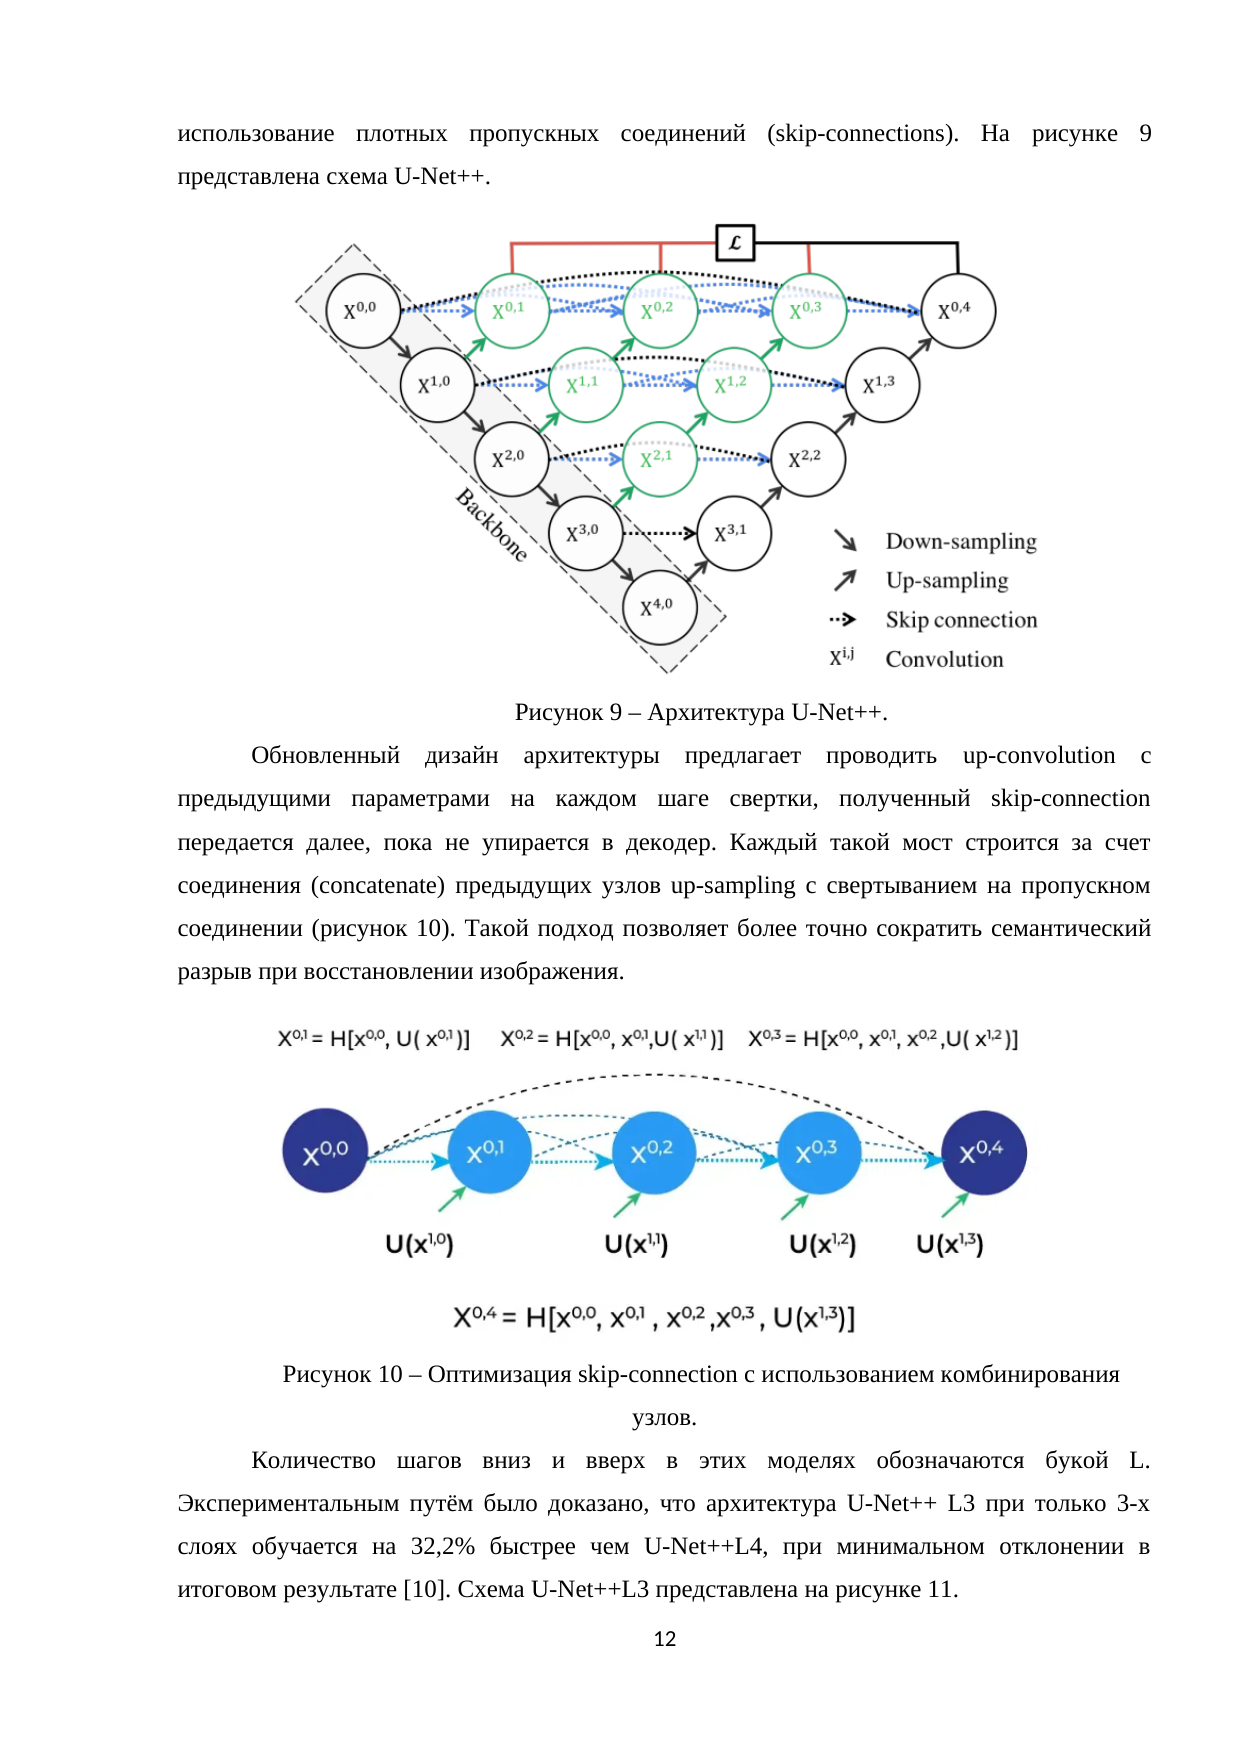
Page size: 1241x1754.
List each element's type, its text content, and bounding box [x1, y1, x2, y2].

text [177, 118, 1152, 190]
text Рисунок 10 – Оптимизация skip-connection с использованием комбинирования узлов. [177, 1359, 1152, 1431]
text Количество шагов вниз и вверх в этих моделях обозначаются букой L. Экспериментальным путём было доказано, что архитектура U-Net++ L3 при только 3-х слоях обучается на 32,2% быстрее чем U-Net++L4, при минимальном отклонении в итоговом результате [10]. Схема U-Net++L3 представлена на рисунке 11. [177, 1445, 1152, 1603]
text Рисунок 9 – Архитектура U-Net++. [177, 697, 1152, 726]
picture [251, 204, 1064, 683]
picture [251, 999, 1072, 1345]
text Обновленный дизайн архитектуры предлагает проводить up-convolution с предыдущими параметрами на каждом шаге свертки, полученный skip-connection передается далее, пока не упирается в декодер. Каждый такой мост строится за счет соединения (concatenate) предыдущих узлов up-sampling с свертыванием на пропускном соединении (рисунок 10). Такой подход позволяет более точно сократить семантический разрыв при восстановлении изображения. [177, 740, 1152, 985]
